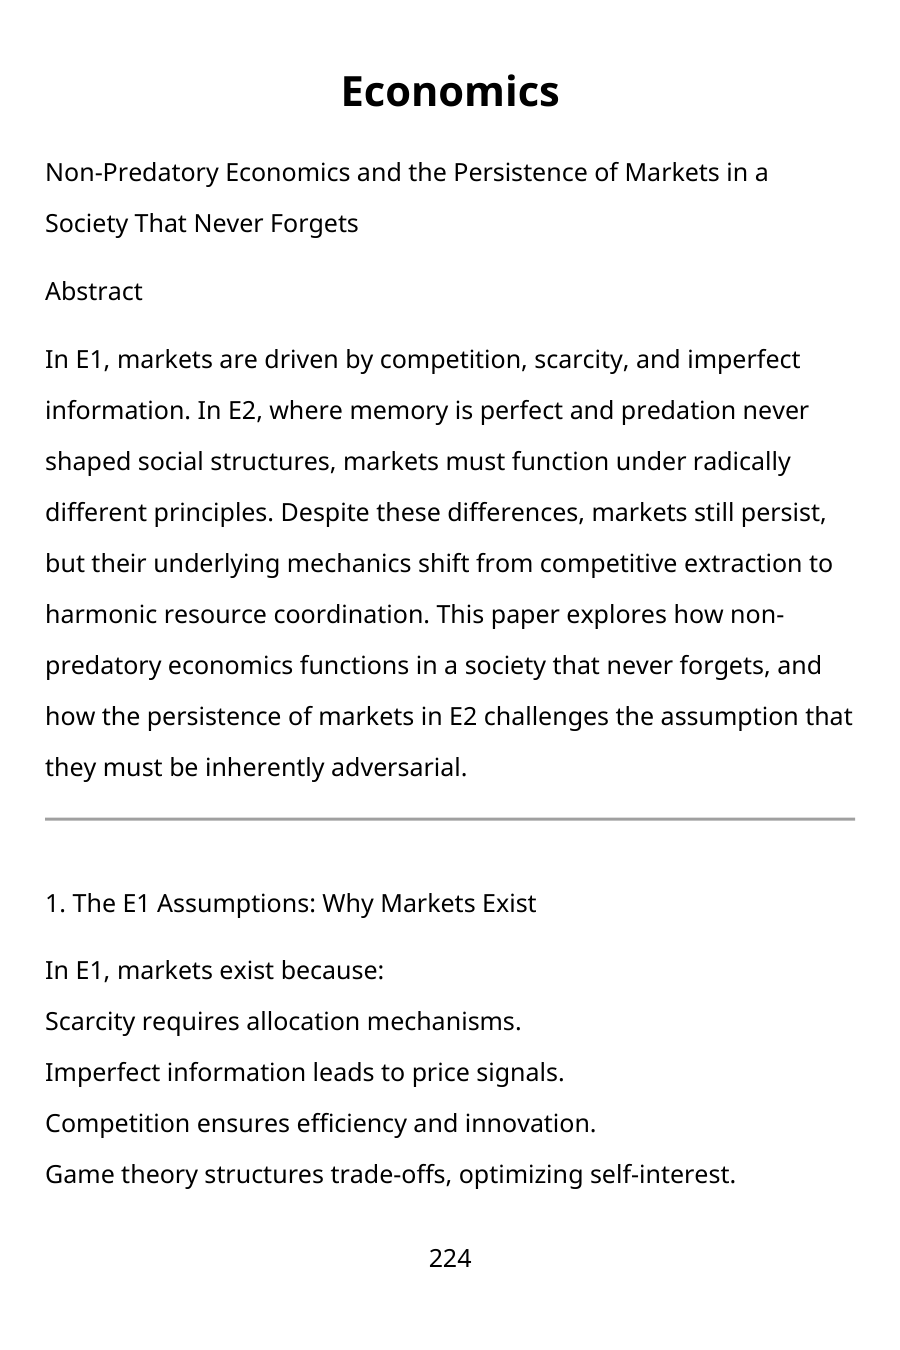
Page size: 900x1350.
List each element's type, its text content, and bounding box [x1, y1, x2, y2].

text 1. The E1 Assumptions: Why Markets Exist [45, 885, 855, 919]
subtitle Economics [45, 62, 855, 118]
text Non-Predatory Economics and the Persistence of Markets in a Society That Never Forgets [45, 155, 855, 240]
text In E1, markets exist because: Scarcity requires allocation mechanisms. Imperfect information leads to price signals. Competition ensures efficiency and innovation. Game theory structures trade-offs, optimizing self-interest. [45, 953, 855, 1191]
text In E1, markets are driven by competition, scarcity, and imperfect information. In E2, where memory is perfect and predation never shaped social structures, markets must function under radically different principles. Despite these differences, markets still persist, but their underlying mechanics shift from competitive extraction to harmonic resource coordination. This paper explores how non-predatory economics functions in a society that never forgets, and how the persistence of markets in E2 challenges the assumption that they must be inherently adversarial. [45, 342, 855, 784]
text Abstract [45, 274, 855, 308]
